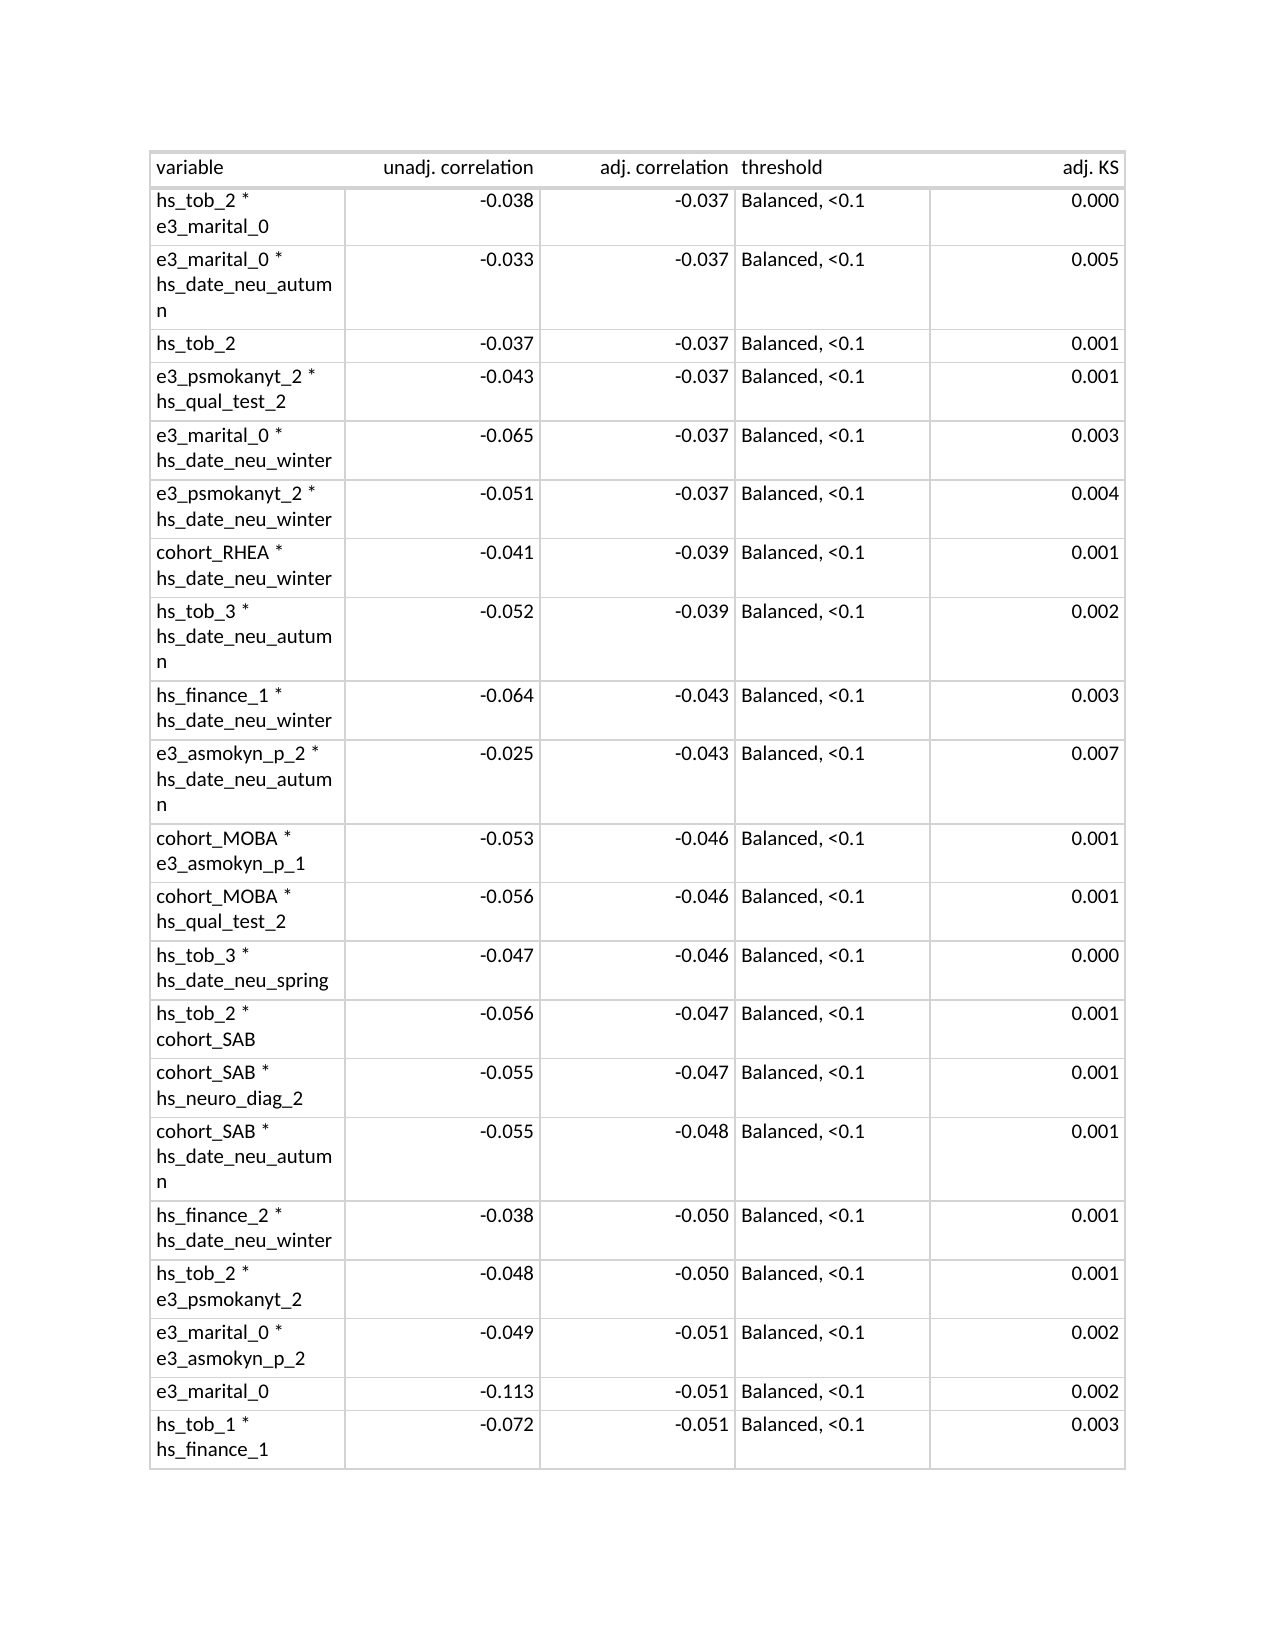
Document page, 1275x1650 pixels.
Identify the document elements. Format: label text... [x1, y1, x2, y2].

table_cell 0.001 [931, 1001, 1124, 1058]
table_cell -0.046 [541, 883, 734, 940]
table_cell hs_finance_1 * hs_date_neu_winter [151, 682, 344, 739]
table_cell -0.113 [346, 1378, 539, 1409]
table_cell -0.050 [541, 1202, 734, 1259]
table_cell -0.041 [346, 539, 539, 596]
table_cell -0.037 [541, 190, 734, 244]
table_cell e3_asmokyn_p_2 * hs_date_neu_autumn [151, 741, 344, 823]
table_cell Balanced, <0.1 [736, 1059, 929, 1116]
table_cell Balanced, <0.1 [736, 1261, 929, 1318]
table_cell 0.001 [931, 363, 1124, 420]
table_cell 0.003 [931, 422, 1124, 479]
table_cell -0.056 [346, 883, 539, 940]
table_cell Balanced, <0.1 [736, 330, 929, 362]
table_cell hs_tob_2 * e3_marital_0 [151, 190, 344, 244]
table_cell 0.000 [931, 190, 1124, 244]
table_cell Balanced, <0.1 [736, 246, 929, 328]
table_cell e3_psmokanyt_2 * hs_date_neu_winter [151, 481, 344, 538]
table_cell -0.051 [541, 1378, 734, 1409]
table_cell Balanced, <0.1 [736, 942, 929, 999]
table_cell cohort_MOBA * e3_asmokyn_p_1 [151, 825, 344, 882]
table_cell -0.043 [541, 741, 734, 823]
table_cell e3_marital_0 [151, 1378, 344, 1409]
table_cell -0.064 [346, 682, 539, 739]
table_cell -0.049 [346, 1319, 539, 1376]
table_cell 0.001 [931, 330, 1124, 362]
table_cell 0.002 [931, 1319, 1124, 1376]
table_cell 0.002 [931, 598, 1124, 680]
table_cell hs_tob_2 * e3_psmokanyt_2 [151, 1261, 344, 1318]
table_cell 0.001 [931, 539, 1124, 596]
table_cell hs_tob_3 * hs_date_neu_spring [151, 942, 344, 999]
table_cell 0.003 [931, 1411, 1124, 1468]
table_cell -0.051 [346, 481, 539, 538]
table_header unadj. correlation [345, 154, 540, 186]
table_cell -0.048 [346, 1261, 539, 1318]
table_cell 0.002 [931, 1378, 1124, 1409]
table_cell 0.003 [931, 682, 1124, 739]
table_cell 0.004 [931, 481, 1124, 538]
table_cell -0.052 [346, 598, 539, 680]
table_cell cohort_MOBA * hs_qual_test_2 [151, 883, 344, 940]
table_cell 0.001 [931, 825, 1124, 882]
table_cell -0.051 [541, 1411, 734, 1468]
table_cell Balanced, <0.1 [736, 1319, 929, 1376]
table_cell -0.053 [346, 825, 539, 882]
table_cell -0.047 [541, 1059, 734, 1116]
table_cell Balanced, <0.1 [736, 1411, 929, 1468]
table_cell Balanced, <0.1 [736, 598, 929, 680]
table_header adj. KS [930, 154, 1124, 186]
table_cell e3_psmokanyt_2 * hs_qual_test_2 [151, 363, 344, 420]
table_cell Balanced, <0.1 [736, 1378, 929, 1409]
table_cell hs_tob_2 [151, 330, 344, 362]
table_cell hs_tob_3 * hs_date_neu_autumn [151, 598, 344, 680]
table_cell Balanced, <0.1 [736, 682, 929, 739]
table_cell Balanced, <0.1 [736, 539, 929, 596]
table_cell e3_marital_0 * hs_date_neu_autumn [151, 246, 344, 328]
table_cell Balanced, <0.1 [736, 363, 929, 420]
table_cell hs_tob_1 * hs_finance_1 [151, 1411, 344, 1468]
table_cell -0.039 [541, 598, 734, 680]
table_cell Balanced, <0.1 [736, 1202, 929, 1259]
table_cell 0.000 [931, 942, 1124, 999]
table_cell -0.046 [541, 942, 734, 999]
table_cell 0.001 [931, 1202, 1124, 1259]
table_cell cohort_SAB * hs_date_neu_autumn [151, 1118, 344, 1200]
table_cell -0.046 [541, 825, 734, 882]
table_cell Balanced, <0.1 [736, 481, 929, 538]
table_cell Balanced, <0.1 [736, 883, 929, 940]
table_cell e3_marital_0 * e3_asmokyn_p_2 [151, 1319, 344, 1376]
table_cell -0.033 [346, 246, 539, 328]
table_cell cohort_SAB * hs_neuro_diag_2 [151, 1059, 344, 1116]
table_header threshold [735, 154, 930, 186]
table_cell e3_marital_0 * hs_date_neu_winter [151, 422, 344, 479]
table_cell -0.037 [346, 330, 539, 362]
table_cell 0.001 [931, 1261, 1124, 1318]
table_cell -0.043 [346, 363, 539, 420]
table_cell -0.038 [346, 1202, 539, 1259]
table_cell -0.037 [541, 363, 734, 420]
table_cell 0.001 [931, 883, 1124, 940]
table_cell cohort_RHEA * hs_date_neu_winter [151, 539, 344, 596]
table_cell -0.039 [541, 539, 734, 596]
table_cell -0.055 [346, 1059, 539, 1116]
table_cell -0.025 [346, 741, 539, 823]
table_cell -0.055 [346, 1118, 539, 1200]
table_cell -0.038 [346, 190, 539, 244]
table_cell -0.043 [541, 682, 734, 739]
table_cell Balanced, <0.1 [736, 741, 929, 823]
table_cell 0.001 [931, 1059, 1124, 1116]
table_cell -0.051 [541, 1319, 734, 1376]
table_cell -0.065 [346, 422, 539, 479]
table_cell 0.007 [931, 741, 1124, 823]
table_cell -0.048 [541, 1118, 734, 1200]
table_cell hs_finance_2 * hs_date_neu_winter [151, 1202, 344, 1259]
table_cell 0.001 [931, 1118, 1124, 1200]
table_cell -0.037 [541, 330, 734, 362]
table_cell -0.072 [346, 1411, 539, 1468]
table_header variable [151, 154, 345, 186]
table_cell -0.050 [541, 1261, 734, 1318]
table_cell -0.047 [541, 1001, 734, 1058]
table_cell -0.047 [346, 942, 539, 999]
table_cell Balanced, <0.1 [736, 1001, 929, 1058]
table_cell -0.037 [541, 246, 734, 328]
table_cell -0.056 [346, 1001, 539, 1058]
table_cell hs_tob_2 * cohort_SAB [151, 1001, 344, 1058]
table_cell 0.005 [931, 246, 1124, 328]
table_cell Balanced, <0.1 [736, 422, 929, 479]
table_header adj. correlation [540, 154, 735, 186]
table_cell -0.037 [541, 422, 734, 479]
table_cell Balanced, <0.1 [736, 1118, 929, 1200]
table_cell Balanced, <0.1 [736, 190, 929, 244]
table_cell Balanced, <0.1 [736, 825, 929, 882]
table_cell -0.037 [541, 481, 734, 538]
